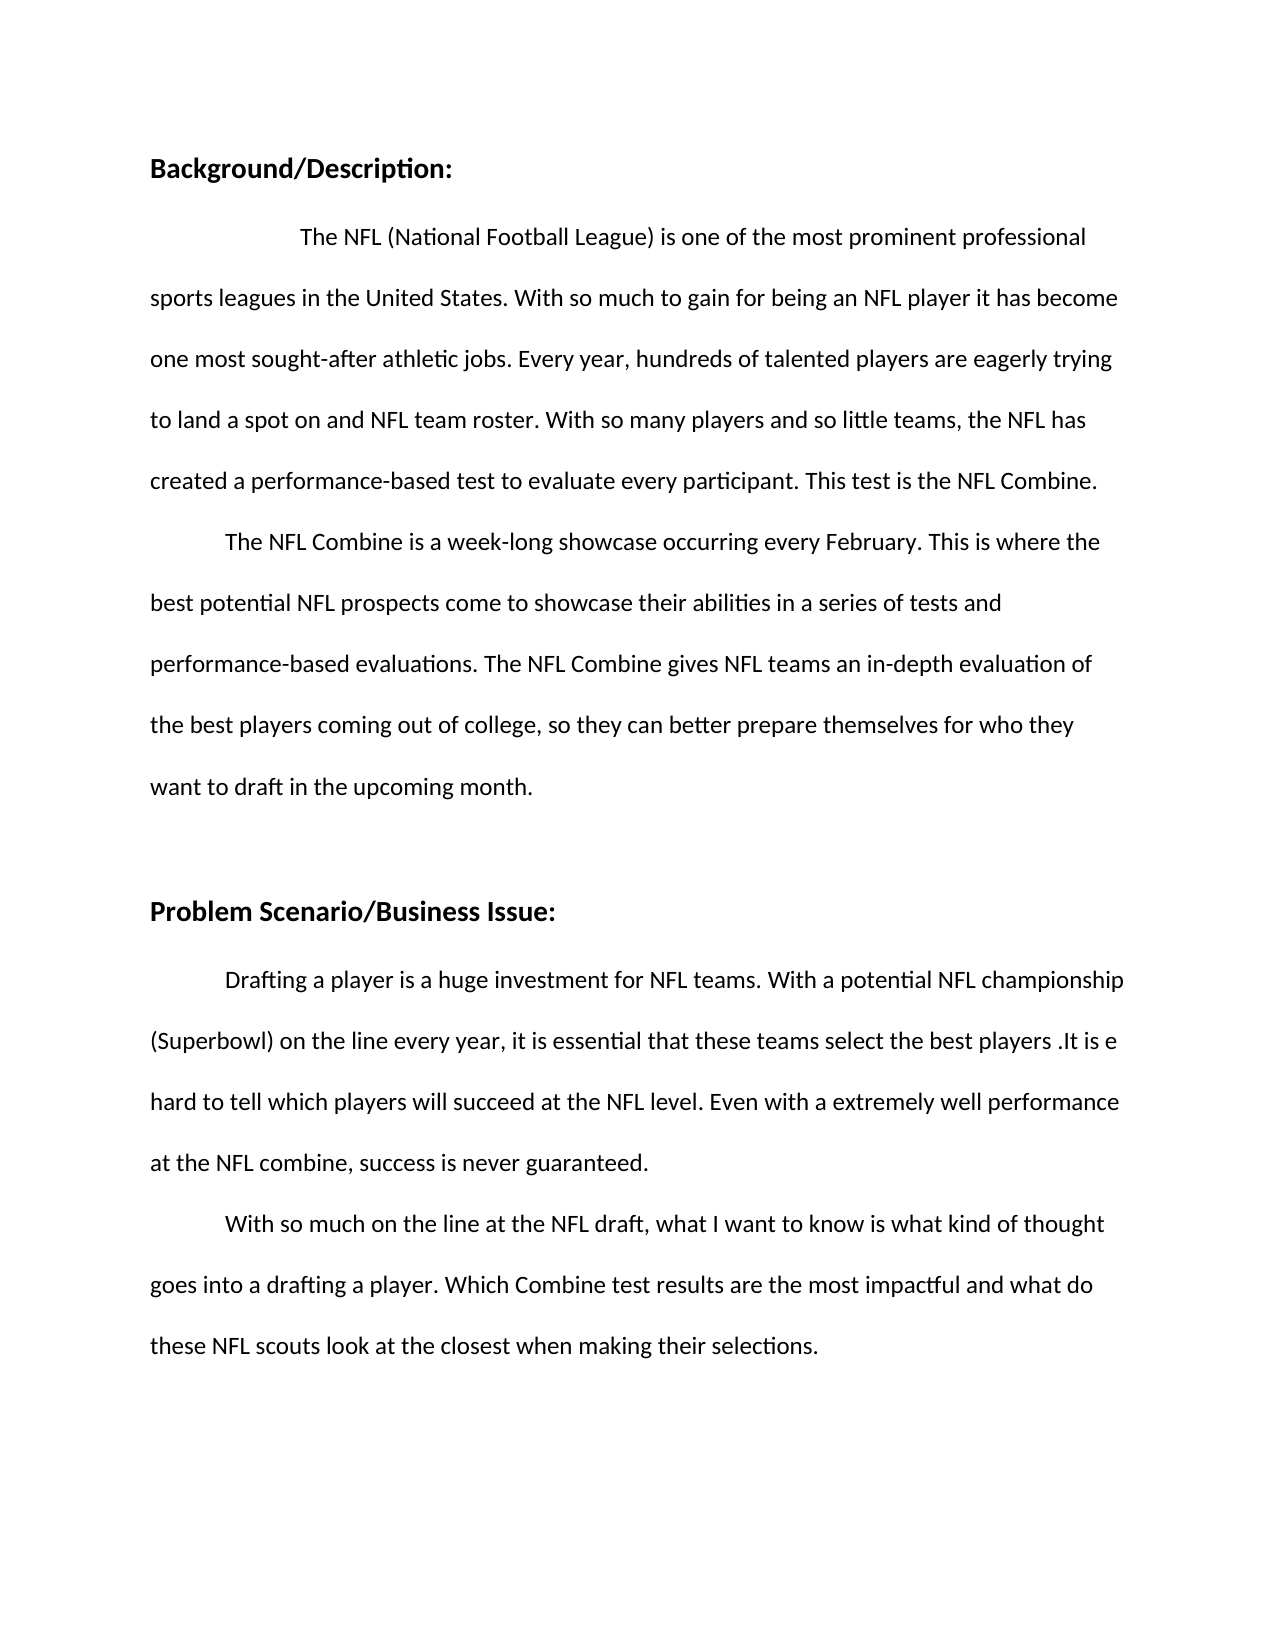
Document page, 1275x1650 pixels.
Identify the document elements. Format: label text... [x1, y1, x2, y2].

text Drafting a player is a huge investment for NFL teams. With a potential NFL championship (Superbowl) on the line every year, it is essential that these teams select the best players .It is e hard to tell which players will succeed at the NFL level. Even with a extremely well performance at the NFL combine, success is never guaranteed. [150, 964, 1125, 1178]
text Background/Description: [150, 150, 1125, 186]
text The NFL (National Football League) is one of the most prominent professional sports leagues in the United States. With so much to gain for being an NFL player it has become one most sought-after athletic jobs. Every year, hundreds of talented players are eagerly trying to land a spot on and NFL team roster. With so many players and so little teams, the NFL has created a performance-based test to evaluate every participant. This test is the NFL Combine. [150, 221, 1125, 496]
text The NFL Combine is a week-long showcase occurring every February. This is where the best potential NFL prospects come to showcase their abilities in a series of tests and performance-based evaluations. The NFL Combine gives NFL teams an in-depth evaluation of the best players coming out of college, so they can better prepare themselves for who they want to draft in the upcoming month. [150, 526, 1125, 801]
text With so much on the line at the NFL draft, what I want to know is what kind of thought goes into a drafting a player. Which Combine test results are the most impactful and what do these NFL scouts look at the closest when making their selections. [150, 1208, 1125, 1361]
text Problem Scenario/Business Issue: [150, 893, 1125, 928]
